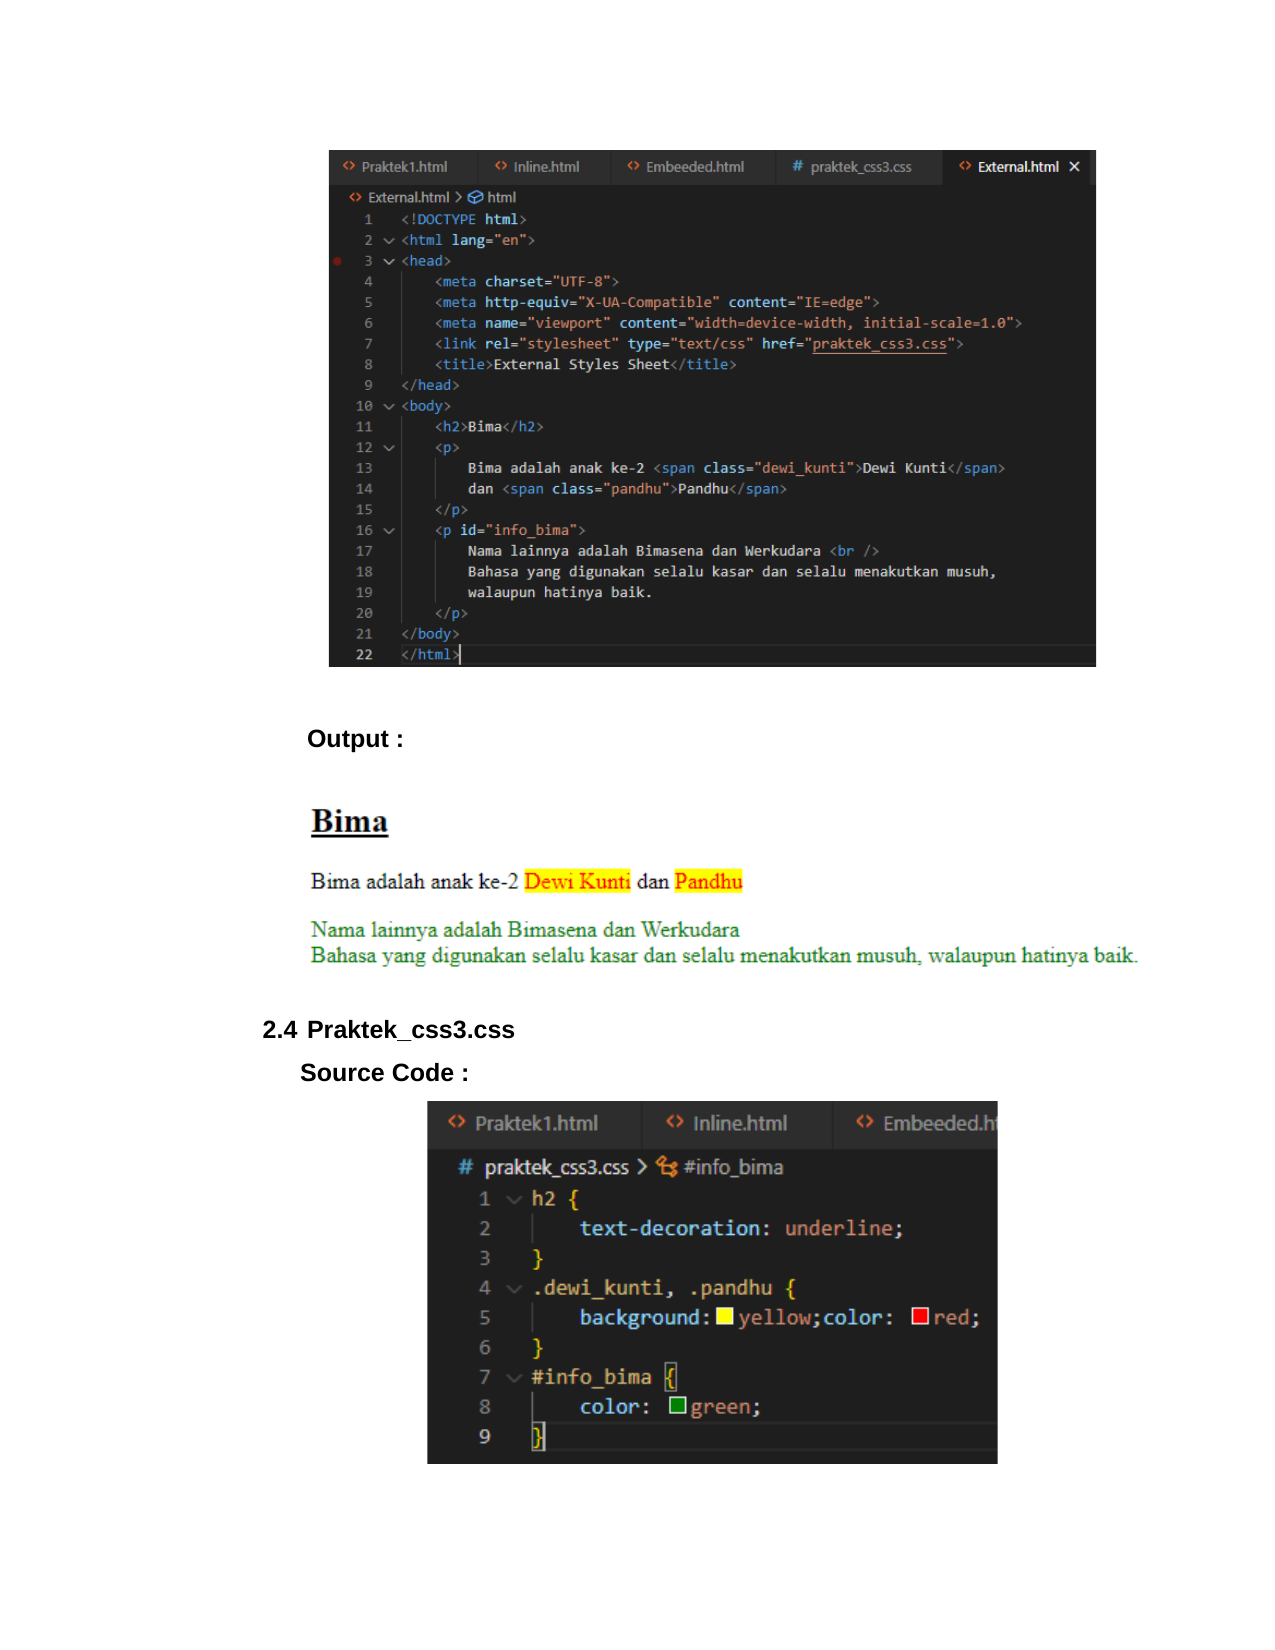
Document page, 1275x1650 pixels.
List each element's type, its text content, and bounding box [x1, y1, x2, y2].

list Source Code : [300, 1058, 1125, 1087]
picture [427, 1101, 998, 1464]
picture [300, 781, 1147, 1015]
list Praktek_css3.css [262, 1015, 1125, 1044]
list Output : [300, 724, 1125, 753]
picture [328, 150, 1097, 667]
